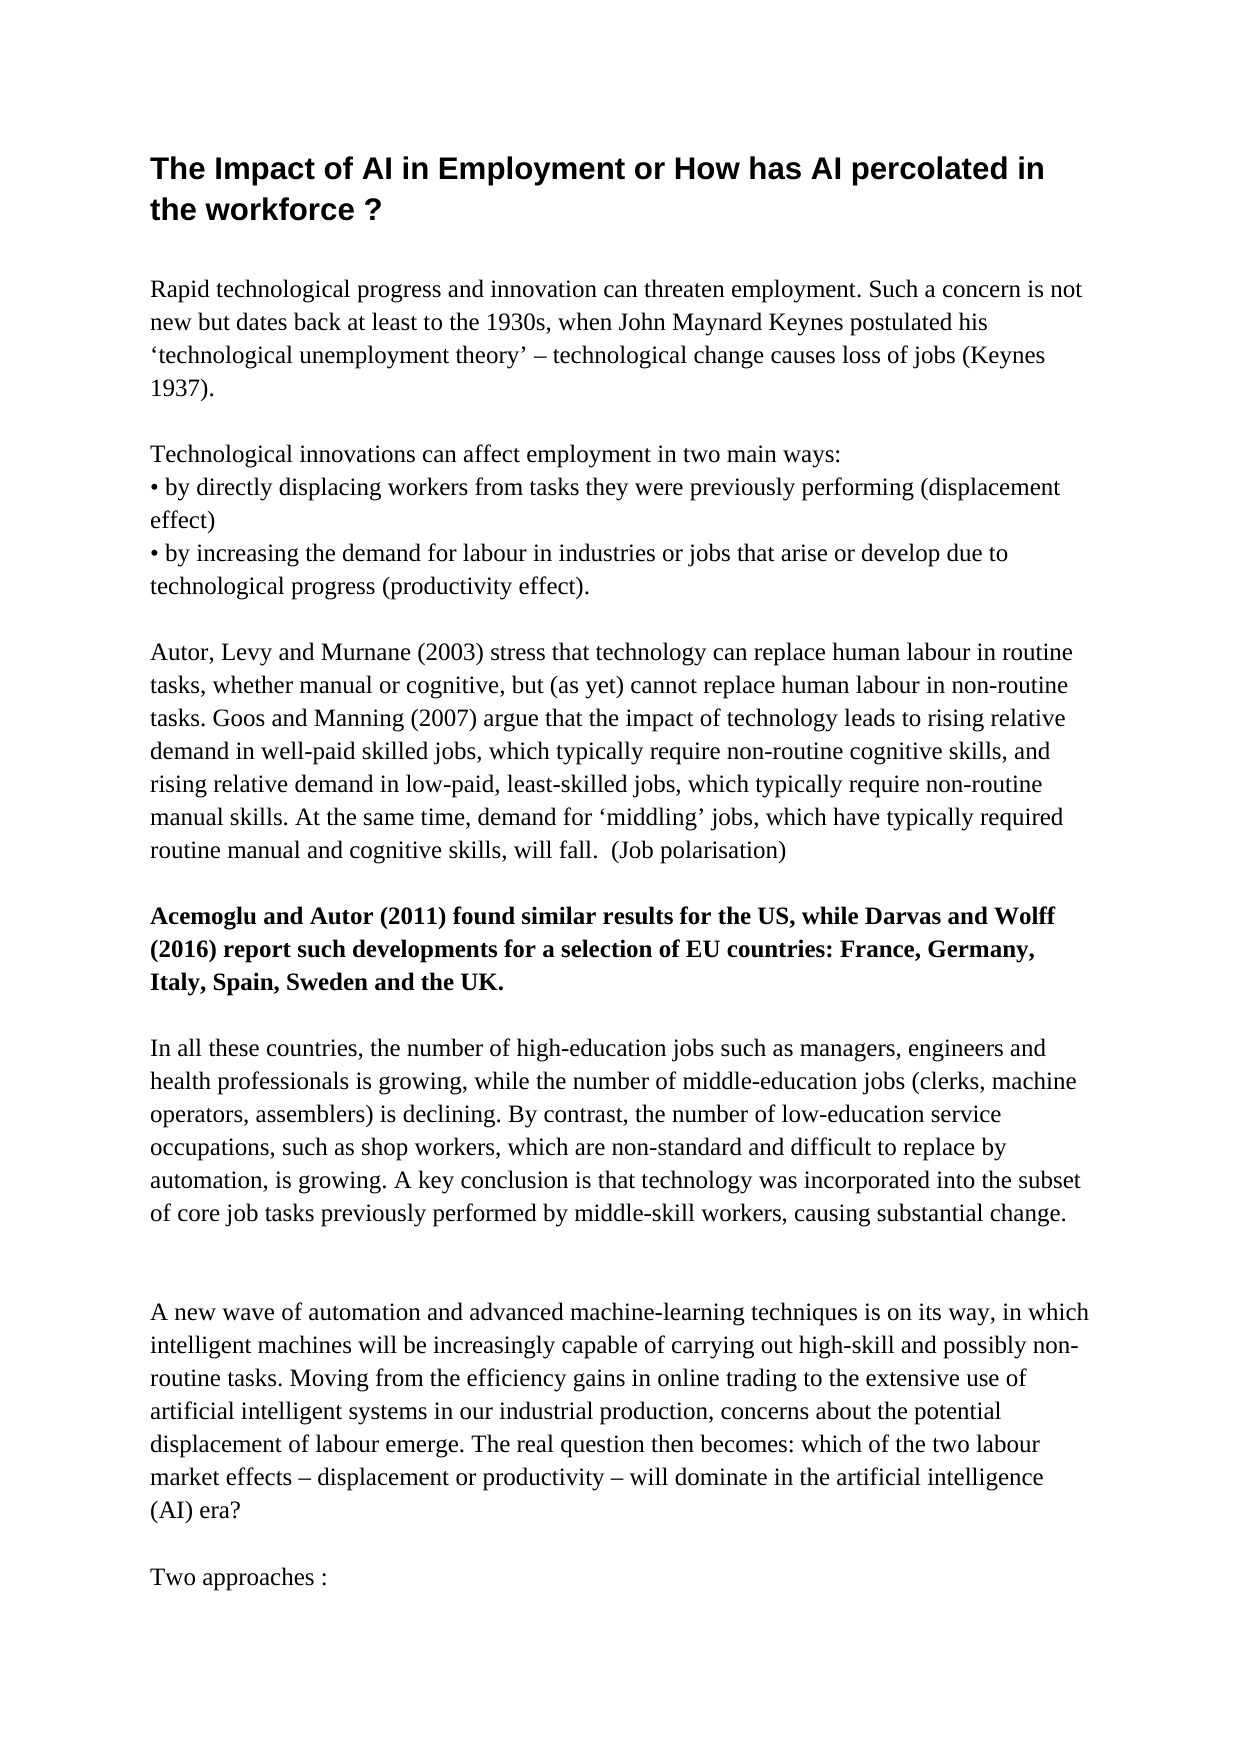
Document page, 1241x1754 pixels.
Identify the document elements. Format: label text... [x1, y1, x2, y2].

text • by increasing the demand for labour in industries or jobs that arise or develop due to technological progress (productivity effect). [150, 538, 1090, 600]
text Technological innovations can affect employment in two main ways: [150, 439, 1090, 468]
text Rapid technological progress and innovation can threaten employment. Such a concern is not new but dates back at least to the 1930s, when John Maynard Keynes postulated his ‘technological unemployment theory’ – technological change causes loss of jobs (Keynes 1937). [150, 274, 1090, 402]
text The Impact of AI in Employment or How has AI percolated in the workforce ? [150, 150, 1090, 227]
text • by directly displacing workers from tasks they were previously performing (displacement effect) [150, 472, 1090, 534]
text Two approaches : [150, 1562, 1090, 1590]
text A new wave of automation and advanced machine-learning techniques is on its way, in which intelligent machines will be increasingly capable of carrying out high-skill and possibly non-routine tasks. Moving from the efficiency gains in online trading to the extensive use of artificial intelligent systems in our industrial production, concerns about the potential displacement of labour emerge. The real question then becomes: which of the two labour market effects – displacement or productivity – will dominate in the artificial intelligence (AI) era? [150, 1297, 1090, 1524]
text Autor, Levy and Murnane (2003) stress that technology can replace human labour in routine tasks, whether manual or cognitive, but (as yet) cannot replace human labour in non-routine tasks. Goos and Manning (2007) argue that the impact of technology leads to rising relative demand in well-paid skilled jobs, which typically require non-routine cognitive skills, and rising relative demand in low-paid, least-skilled jobs, which typically require non-routine manual skills. At the same time, demand for ‘middling’ jobs, which have typically required routine manual and cognitive skills, will fall. (Job polarisation) [150, 637, 1090, 864]
text Acemoglu and Autor (2011) found similar results for the US, while Darvas and Wolff (2016) report such developments for a selection of EU countries: France, Germany, Italy, Spain, Sweden and the UK. [150, 901, 1090, 996]
text In all these countries, the number of high-education jobs such as managers, engineers and health professionals is growing, while the number of middle-education jobs (clerks, machine operators, assemblers) is declining. By contrast, the number of low-education service occupations, such as shop workers, which are non-standard and difficult to replace by automation, is growing. A key conclusion is that technology was incorporated into the subset of core job tasks previously performed by middle-skill workers, causing substantial change. [150, 1033, 1090, 1227]
